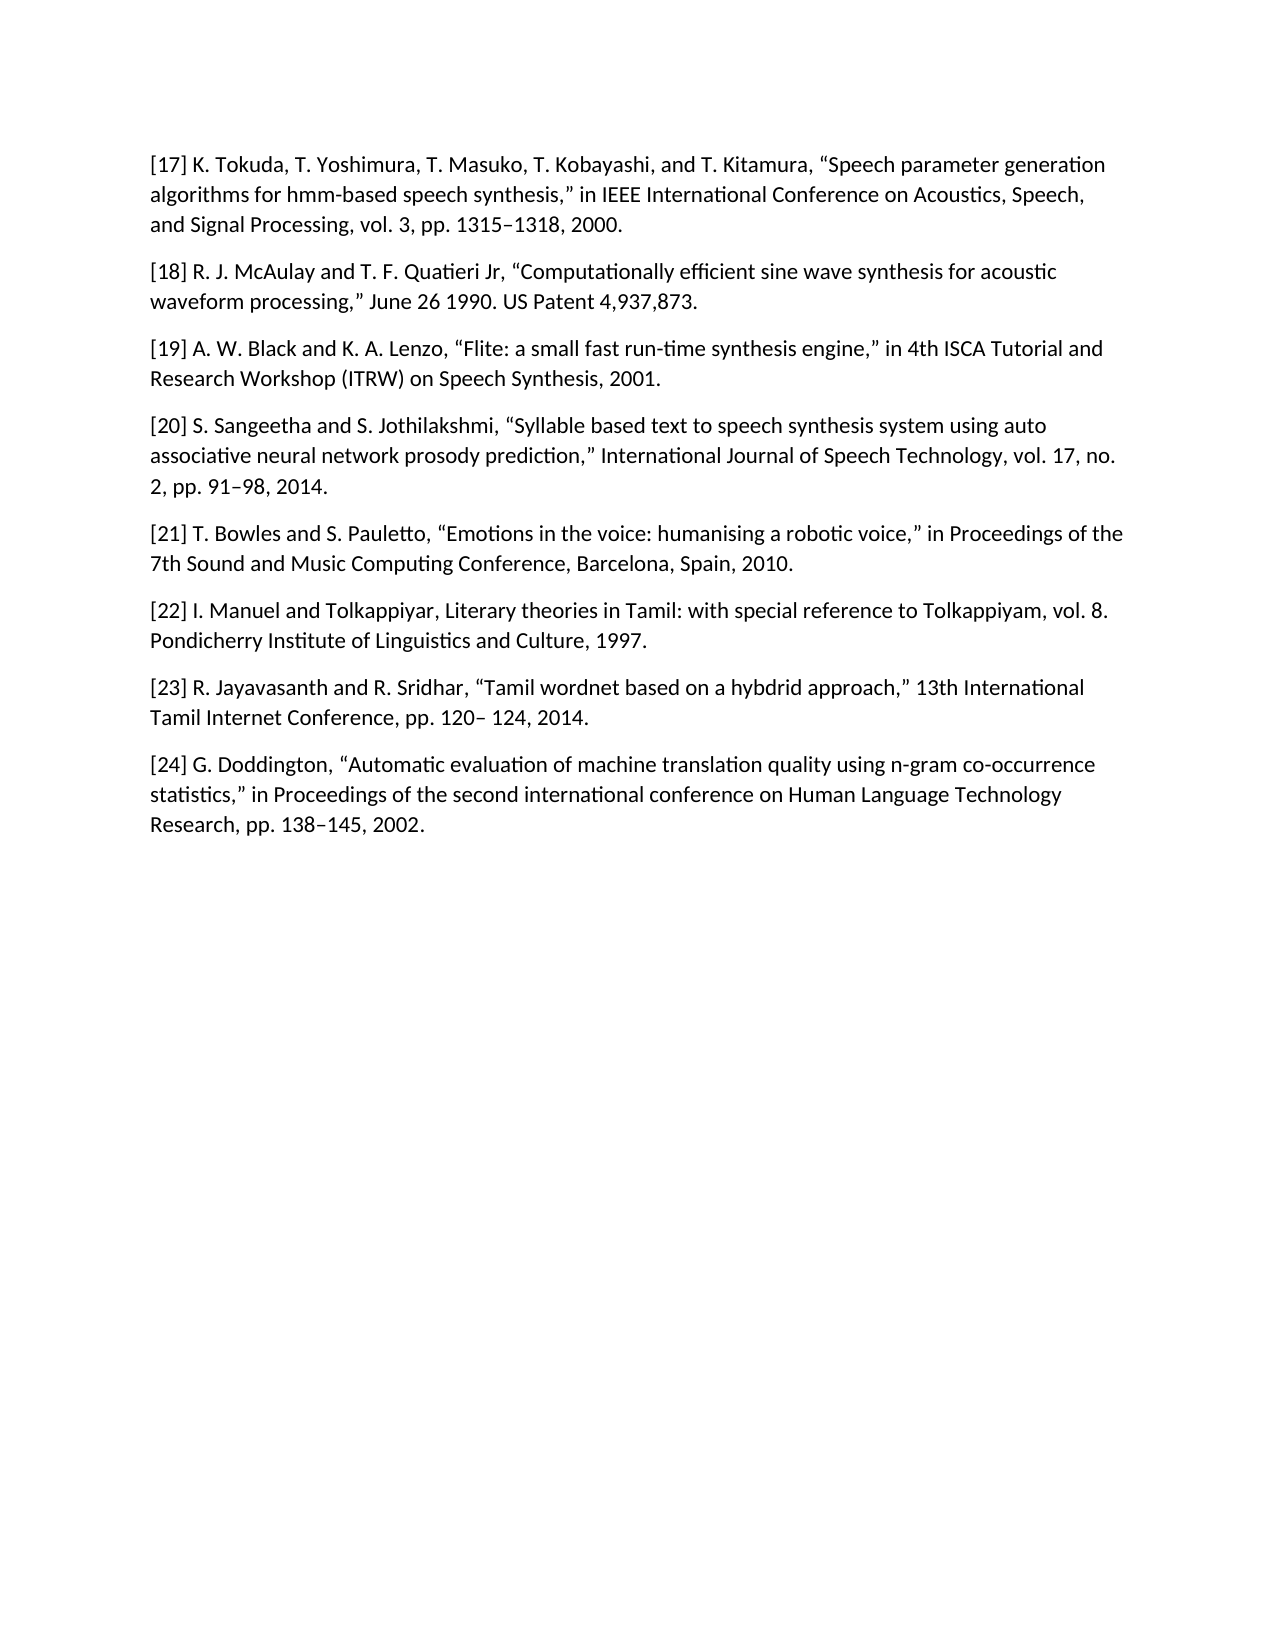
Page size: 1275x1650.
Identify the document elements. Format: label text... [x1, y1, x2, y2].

text [17] K. Tokuda, T. Yoshimura, T. Masuko, T. Kobayashi, and T. Kitamura, “Speech parameter generation algorithms for hmm-based speech synthesis,” in IEEE International Conference on Acoustics, Speech, and Signal Processing, vol. 3, pp. 1315–1318, 2000. [150, 150, 1125, 238]
text [24] G. Doddington, “Automatic evaluation of machine translation quality using n-gram co-occurrence statistics,” in Proceedings of the second international conference on Human Language Technology Research, pp. 138–145, 2002. [150, 750, 1125, 838]
text [21] T. Bowles and S. Pauletto, “Emotions in the voice: humanising a robotic voice,” in Proceedings of the 7th Sound and Music Computing Conference, Barcelona, Spain, 2010. [150, 519, 1125, 577]
text [18] R. J. McAulay and T. F. Quatieri Jr, “Computationally efficient sine wave synthesis for acoustic waveform processing,” June 26 1990. US Patent 4,937,873. [150, 257, 1125, 316]
text [23] R. Jayavasanth and R. Sridhar, “Tamil wordnet based on a hybdrid approach,” 13th International Tamil Internet Conference, pp. 120– 124, 2014. [150, 673, 1125, 731]
text [22] I. Manuel and Tolkappiyar, Literary theories in Tamil: with special reference to Tolkappiyam, vol. 8. Pondicherry Institute of Linguistics and Culture, 1997. [150, 596, 1125, 654]
text [19] A. W. Black and K. A. Lenzo, “Flite: a small fast run-time synthesis engine,” in 4th ISCA Tutorial and Research Workshop (ITRW) on Speech Synthesis, 2001. [150, 334, 1125, 393]
text [20] S. Sangeetha and S. Jothilakshmi, “Syllable based text to speech synthesis system using auto associative neural network prosody prediction,” International Journal of Speech Technology, vol. 17, no. 2, pp. 91–98, 2014. [150, 411, 1125, 500]
